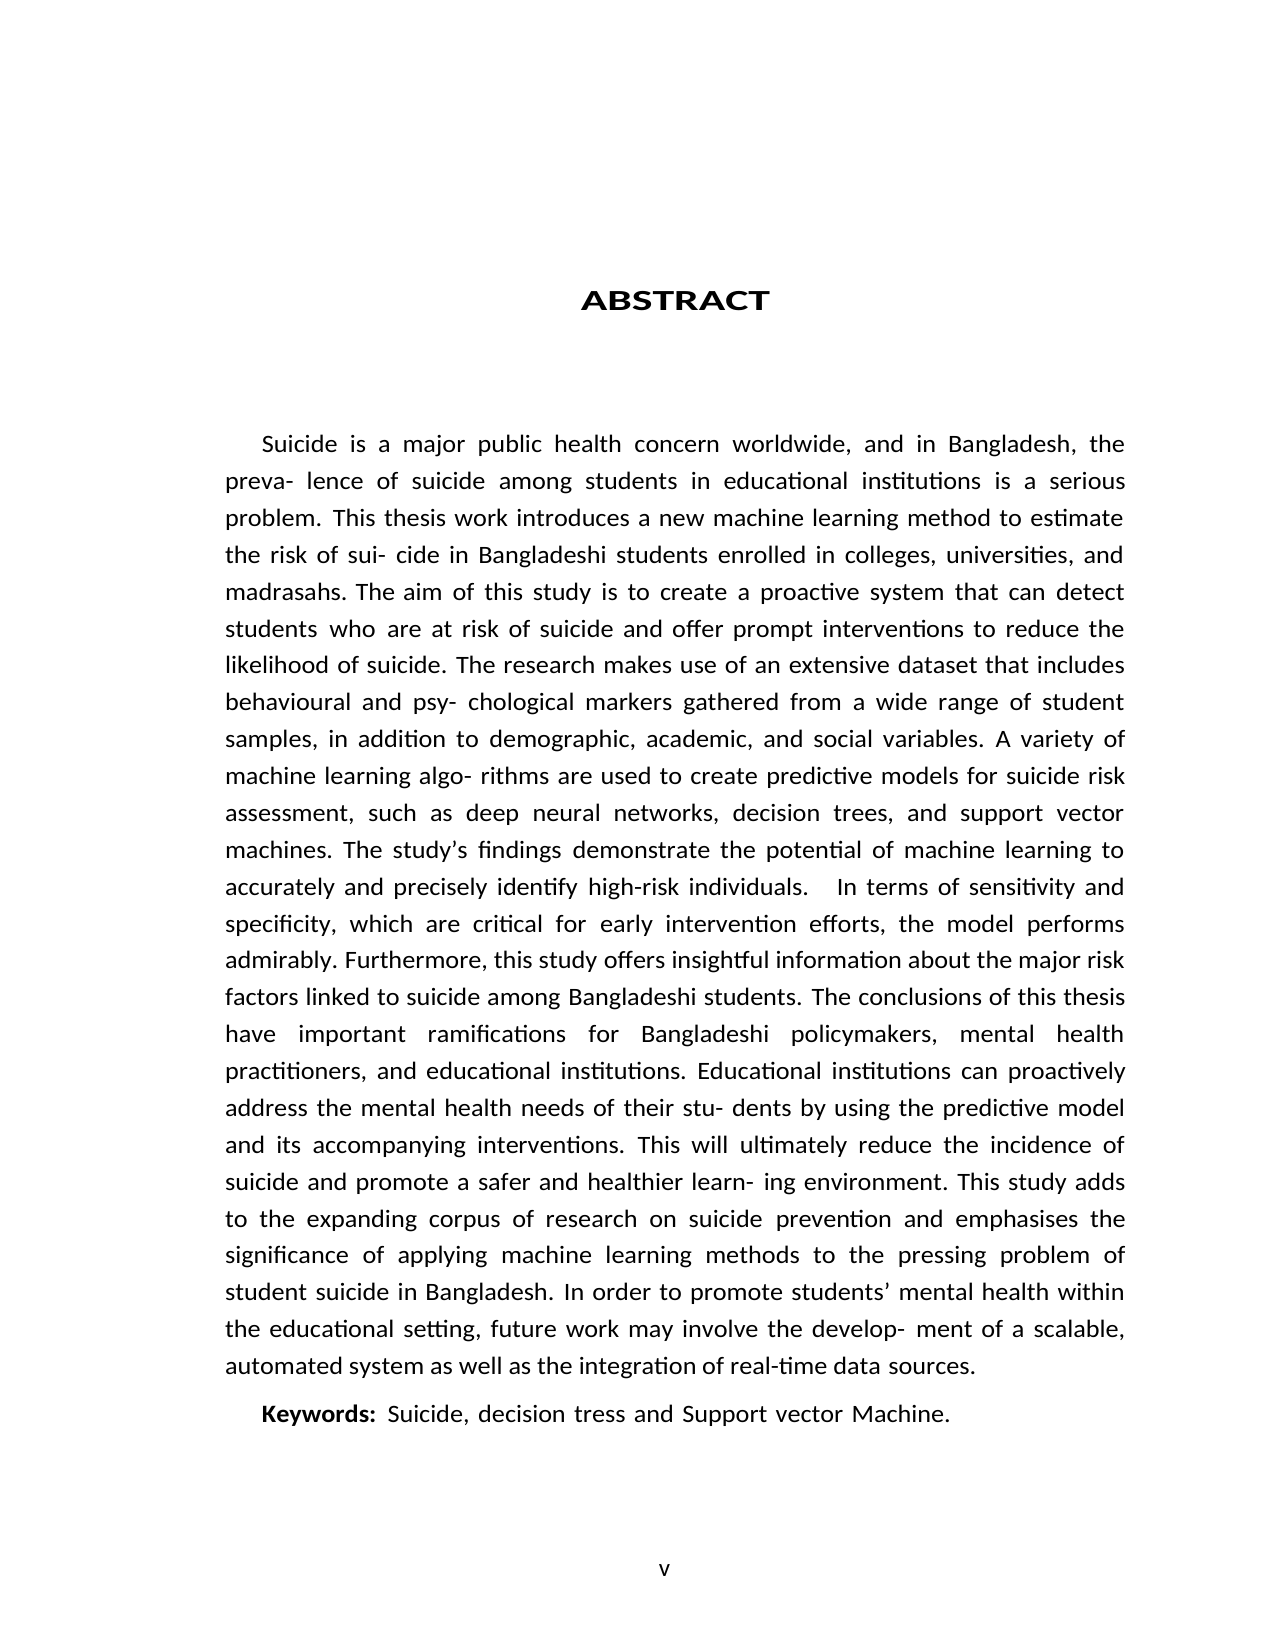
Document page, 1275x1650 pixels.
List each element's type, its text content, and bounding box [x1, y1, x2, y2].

text Suicide is a major public health concern worldwide, and in Bangladesh, the preva- lence of suicide among students in educational institutions is a serious problem. This thesis work introduces a new machine learning method to estimate the risk of sui- cide in Bangladeshi students enrolled in colleges, universities, and madrasahs. The aim of this study is to create a proactive system that can detect students who are at risk of suicide and offer prompt interventions to reduce the likelihood of suicide. The research makes use of an extensive dataset that includes behavioural and psy- chological markers gathered from a wide range of student samples, in addition to demographic, academic, and social variables. A variety of machine learning algo- rithms are used to create predictive models for suicide risk assessment, such as deep neural networks, decision trees, and support vector machines. The study’s findings demonstrate the potential of machine learning to accurately and precisely identify high-risk individuals. In terms of sensitivity and specificity, which are critical for early intervention efforts, the model performs admirably. Furthermore, this study offers insightful information about the major risk factors linked to suicide among Bangladeshi students. The conclusions of this thesis have important ramifications for Bangladeshi policymakers, mental health practitioners, and educational institutions. Educational institutions can proactively address the mental health needs of their stu- dents by using the predictive model and its accompanying interventions. This will ultimately reduce the incidence of suicide and promote a safer and healthier learn- ing environment. This study adds to the expanding corpus of research on suicide prevention and emphasises the significance of applying machine learning methods to the pressing problem of student suicide in Bangladesh. In order to promote students’ mental health within the educational setting, future work may involve the develop- ment of a scalable, automated system as well as the integration of real-time data sources. [225, 428, 1126, 1381]
subtitle ABSTRACT [225, 282, 1125, 317]
text Keywords: Suicide, decision tress and Support vector Machine. [262, 1398, 1200, 1429]
